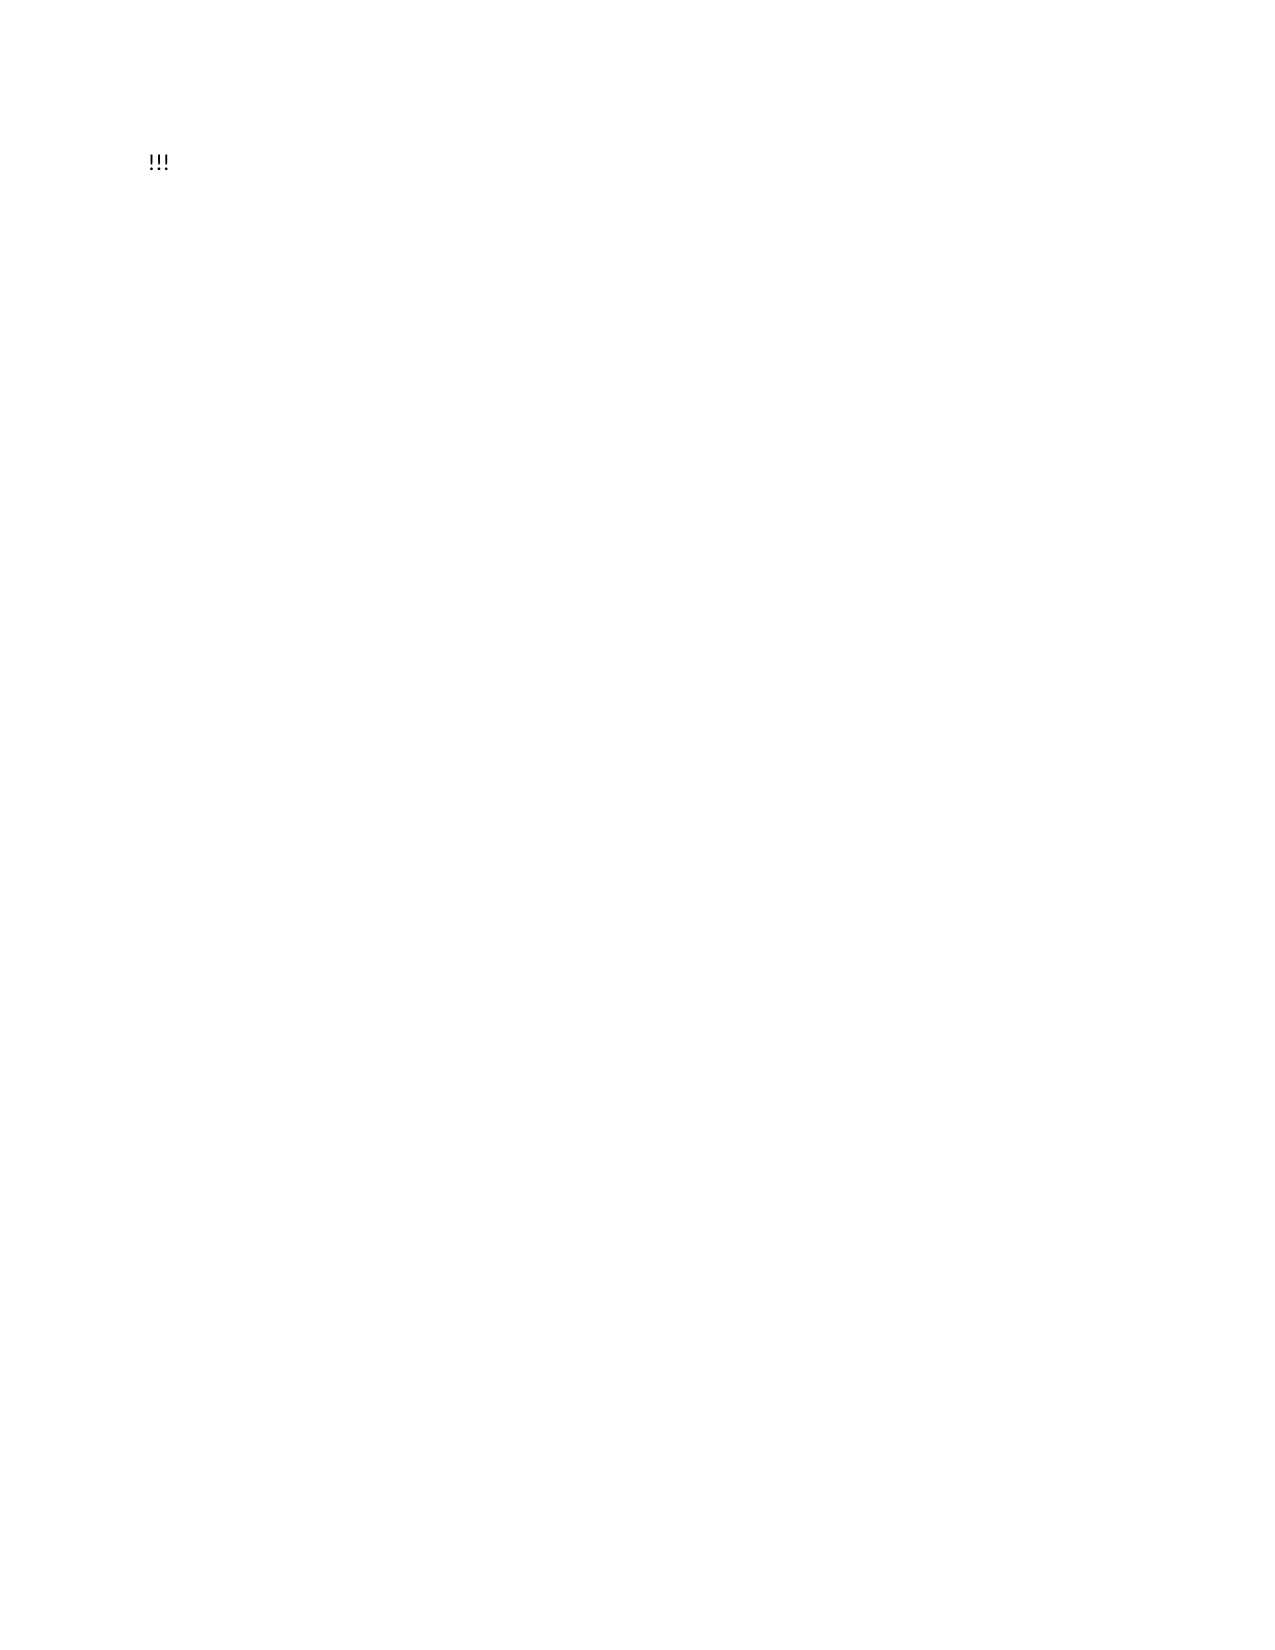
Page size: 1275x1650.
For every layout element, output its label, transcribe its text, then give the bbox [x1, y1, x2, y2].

text !!! [148, 148, 1127, 176]
